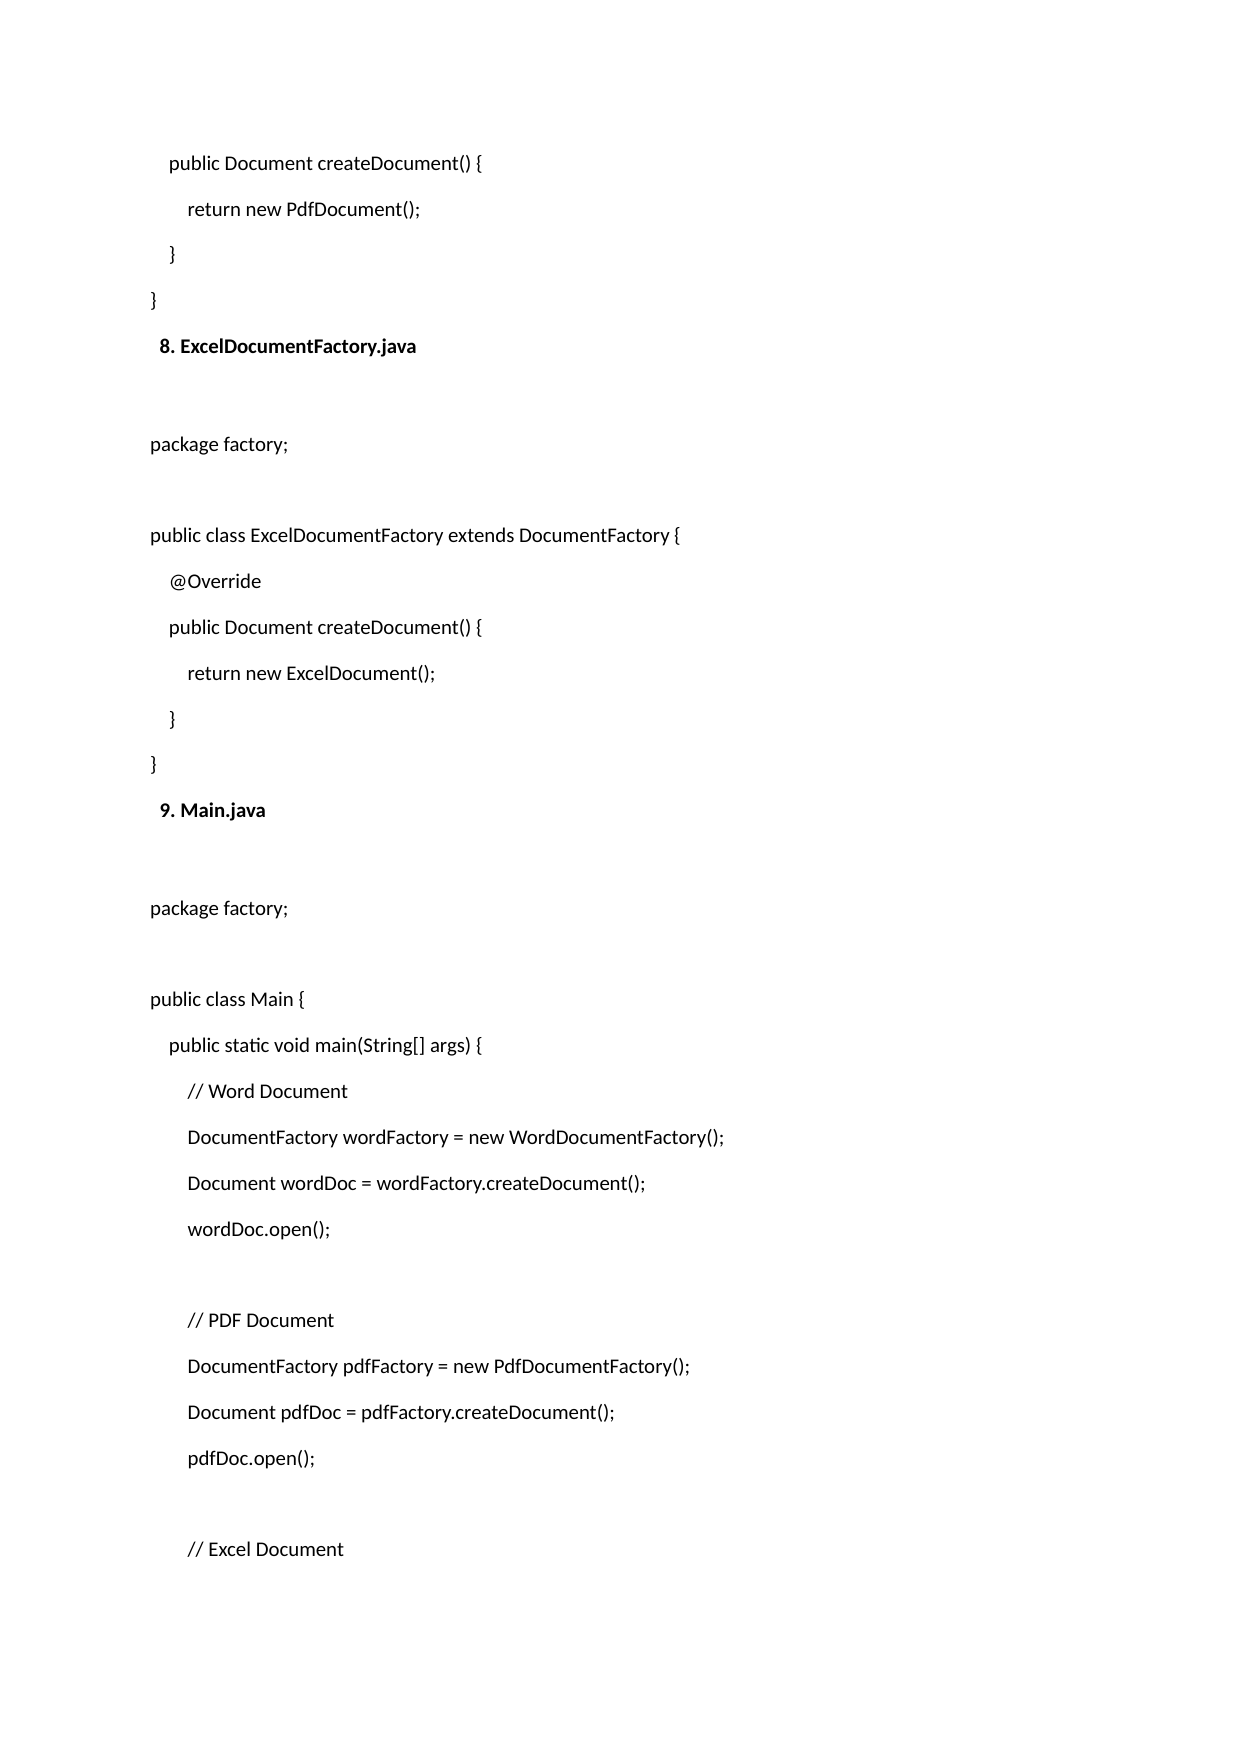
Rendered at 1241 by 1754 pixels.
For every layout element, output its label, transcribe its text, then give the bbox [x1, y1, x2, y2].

text // Excel Document [150, 1537, 1090, 1562]
text package factory; [150, 895, 1090, 920]
text 8. ExcelDocumentFactory.java [150, 333, 1090, 359]
text } [150, 752, 1090, 777]
text public class Main { [150, 987, 1090, 1012]
text // PDF Document [150, 1307, 1090, 1333]
text return new PdfDocument(); [150, 196, 1090, 221]
text } [150, 242, 1090, 267]
text Document wordDoc = wordFactory.createDocument(); [150, 1170, 1090, 1195]
text DocumentFactory wordFactory = new WordDocumentFactory(); [150, 1124, 1090, 1149]
text public class ExcelDocumentFactory extends DocumentFactory { [150, 522, 1090, 548]
text // Word Document [150, 1078, 1090, 1104]
text } [150, 706, 1090, 731]
text 9. Main.java [150, 797, 1090, 823]
text return new ExcelDocument(); [150, 660, 1090, 685]
text wordDoc.open(); [150, 1216, 1090, 1241]
text DocumentFactory pdfFactory = new PdfDocumentFactory(); [150, 1353, 1090, 1379]
text public Document createDocument() { [150, 150, 1090, 175]
text public static void main(String[] args) { [150, 1032, 1090, 1058]
text Document pdfDoc = pdfFactory.createDocument(); [150, 1399, 1090, 1424]
text public Document createDocument() { [150, 614, 1090, 639]
text pdfDoc.open(); [150, 1445, 1090, 1470]
text @Override [150, 568, 1090, 594]
text } [150, 287, 1090, 313]
text package factory; [150, 431, 1090, 456]
